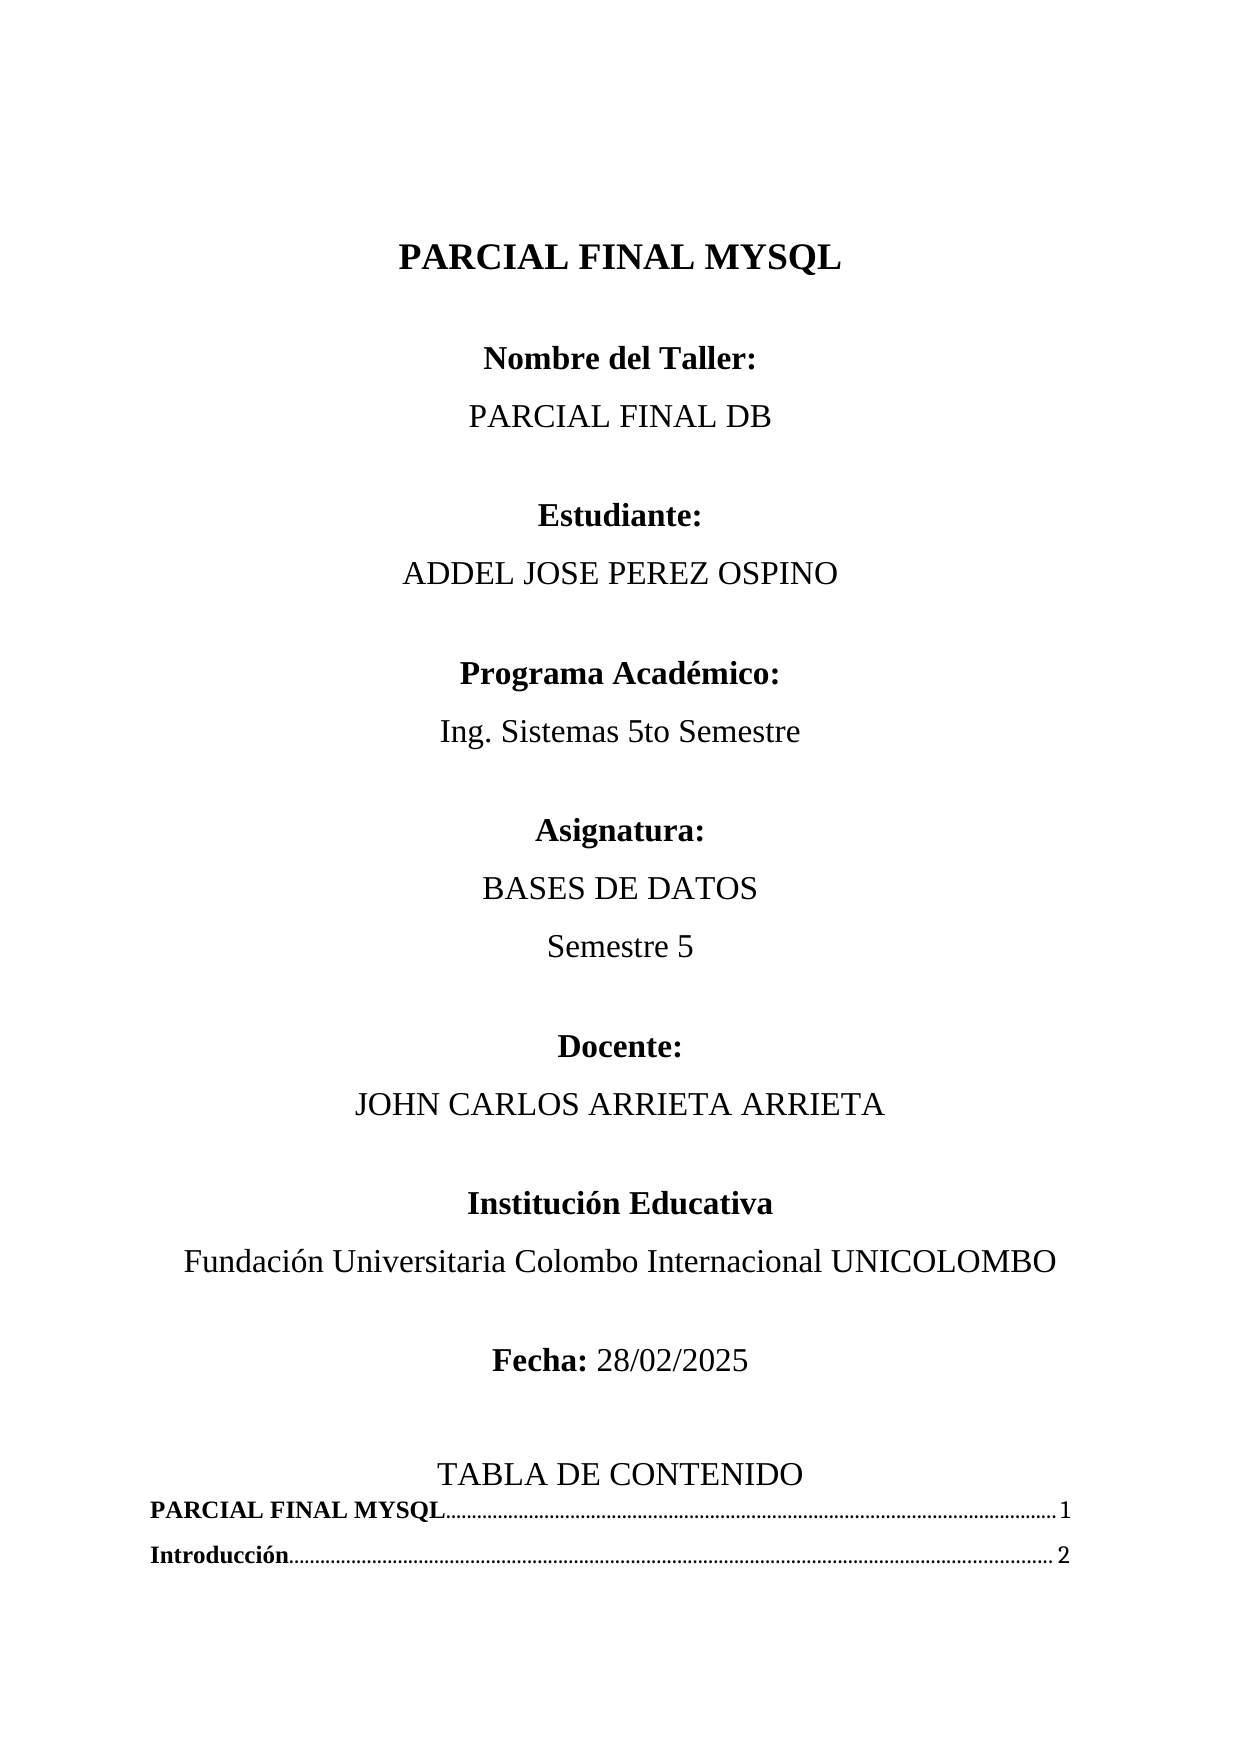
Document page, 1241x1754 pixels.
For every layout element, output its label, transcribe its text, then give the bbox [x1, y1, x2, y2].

text ADDEL JOSE PEREZ OSPINO [150, 554, 1090, 592]
text PARCIAL FINAL DB [150, 396, 1090, 434]
text Ing. Sistemas 5to Semestre [150, 711, 1090, 749]
text Nombre del Taller: [150, 338, 1090, 377]
text Fundación Universitaria Colombo Internacional UNICOLOMBO [150, 1241, 1090, 1279]
text JOHN CARLOS ARRIETA ARRIETA [150, 1084, 1090, 1122]
text Institución Educativa [150, 1183, 1090, 1222]
text Asignatura: [150, 810, 1090, 849]
text Fecha: 28/02/2025 [150, 1341, 1090, 1379]
text Docente: [150, 1026, 1090, 1064]
text Estudiante: [150, 496, 1090, 534]
text BASES DE DATOS [150, 868, 1090, 907]
text Programa Académico: [150, 653, 1090, 691]
text Semestre 5 [150, 926, 1090, 965]
subtitle PARCIAL FINAL MYSQL [150, 235, 1090, 278]
